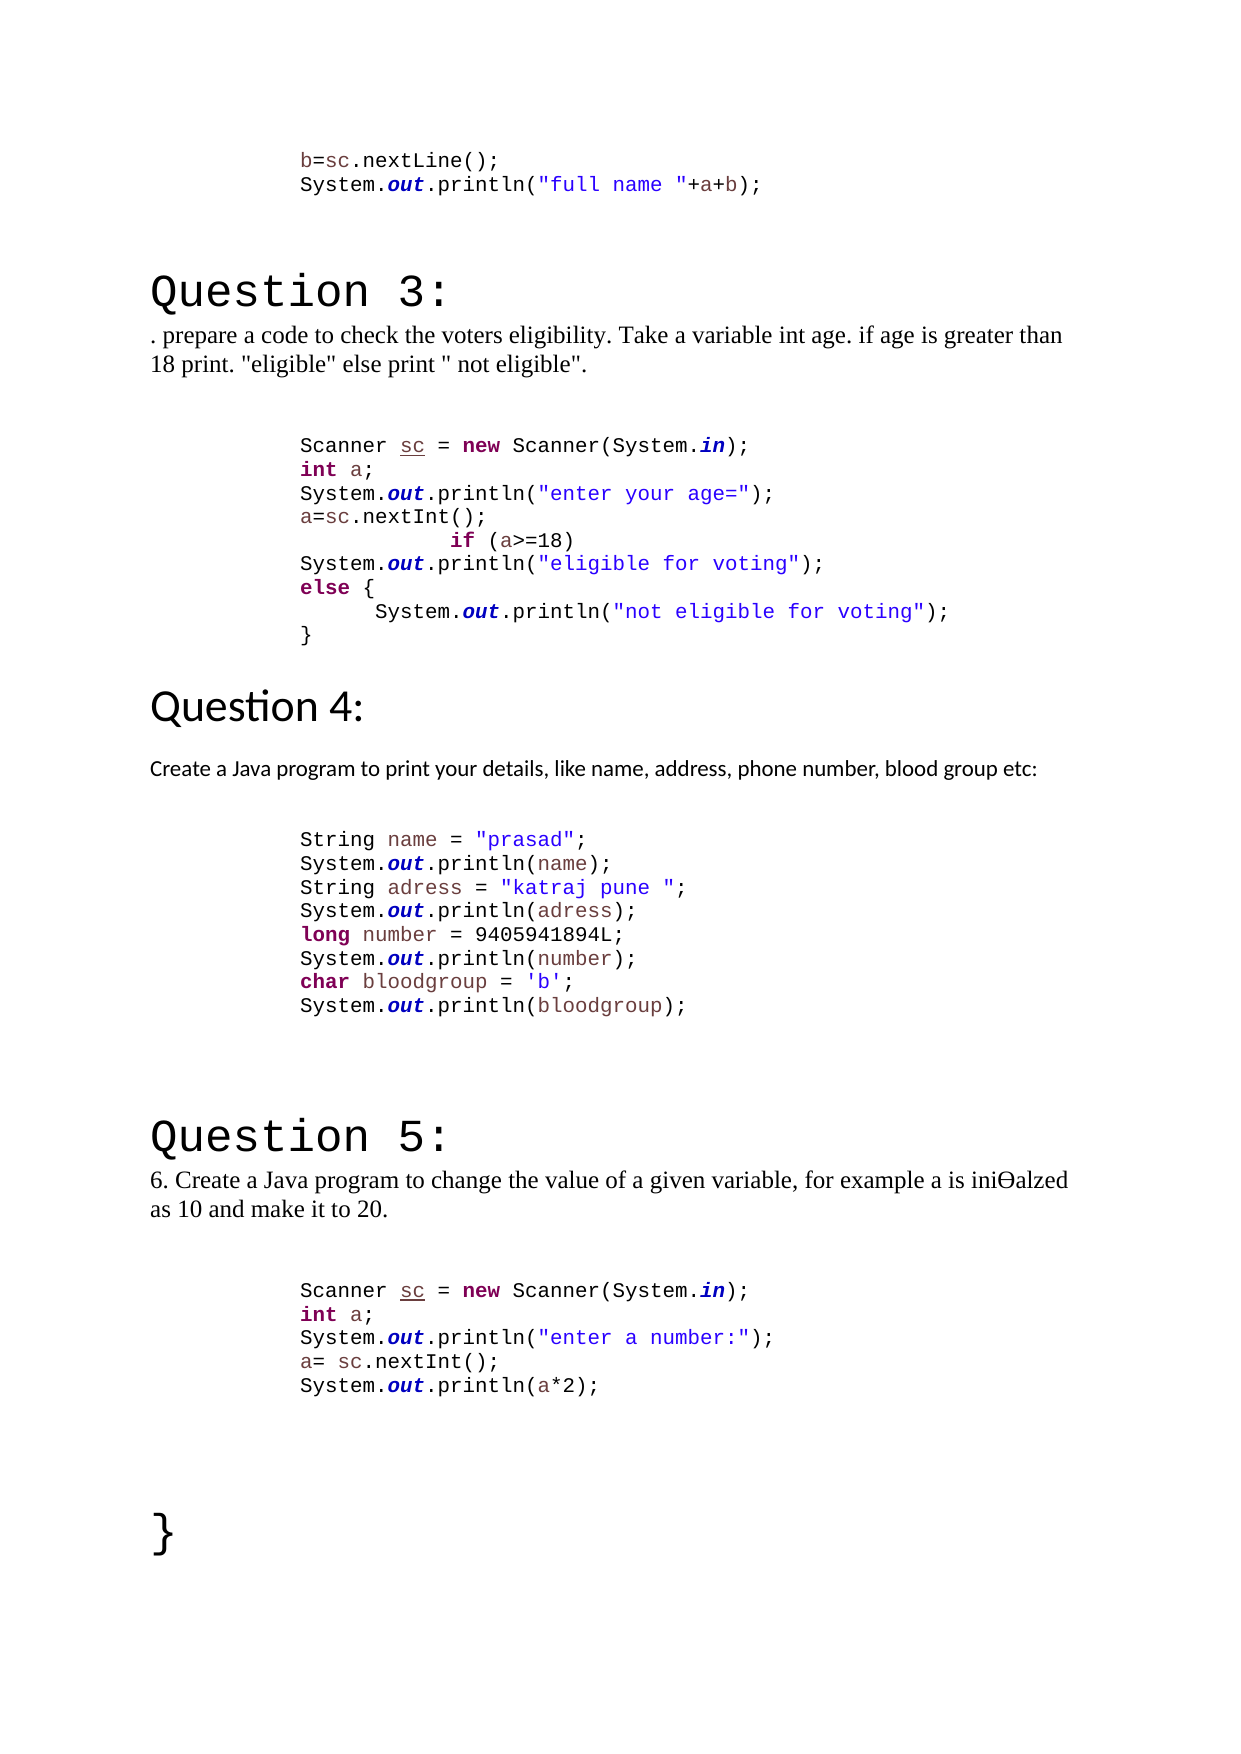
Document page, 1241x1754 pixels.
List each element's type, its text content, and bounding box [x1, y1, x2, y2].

text int a; [150, 1304, 1090, 1327]
text else { [150, 577, 1090, 601]
text System.out.println(number); [150, 948, 1090, 971]
text a=sc.nextInt(); [150, 506, 1090, 530]
text String name = "prasad"; [150, 829, 1090, 853]
text . prepare a code to check the voters eligibility. Take a variable int age. if age is greater than 18 print. "eligible" else print " not eligible". [150, 320, 1090, 378]
text System.out.println(a*2); [150, 1375, 1090, 1398]
text 6. Create a Java program to change the value of a given variable, for example a is iniƟalzed as 10 and make it to 20. [150, 1165, 1090, 1223]
text char bloodgroup = 'b'; [150, 971, 1090, 995]
text a= sc.nextInt(); [150, 1351, 1090, 1375]
text System.out.println(adress); [150, 900, 1090, 924]
text int a; [150, 459, 1090, 482]
text System.out.println(name); [150, 853, 1090, 877]
text if (a>=18) [150, 530, 1090, 553]
text } [150, 624, 1090, 648]
text System.out.println("enter your age="); [150, 482, 1090, 506]
text System.out.println("full name "+a+b); [150, 174, 1090, 197]
text System.out.println("enter a number:"); [150, 1327, 1090, 1351]
text Scanner sc = new Scanner(System.in); [150, 1280, 1090, 1304]
text long number = 9405941894L; [150, 924, 1090, 948]
text Create a Java program to print your details, like name, address, phone number, blood group etc: [150, 754, 1090, 782]
text Question 4: [150, 677, 1090, 733]
text System.out.println(bloodgroup); [150, 995, 1090, 1018]
text System.out.println("not eligible for voting"); [150, 601, 1090, 624]
text String adress = "katraj pune "; [150, 877, 1090, 900]
text } [150, 1508, 1090, 1560]
text b=sc.nextLine(); [150, 150, 1090, 174]
text Question 5: [150, 1113, 1090, 1165]
text Question 3: [150, 268, 1090, 320]
text System.out.println("eligible for voting"); [150, 553, 1090, 577]
text Scanner sc = new Scanner(System.in); [150, 435, 1090, 459]
